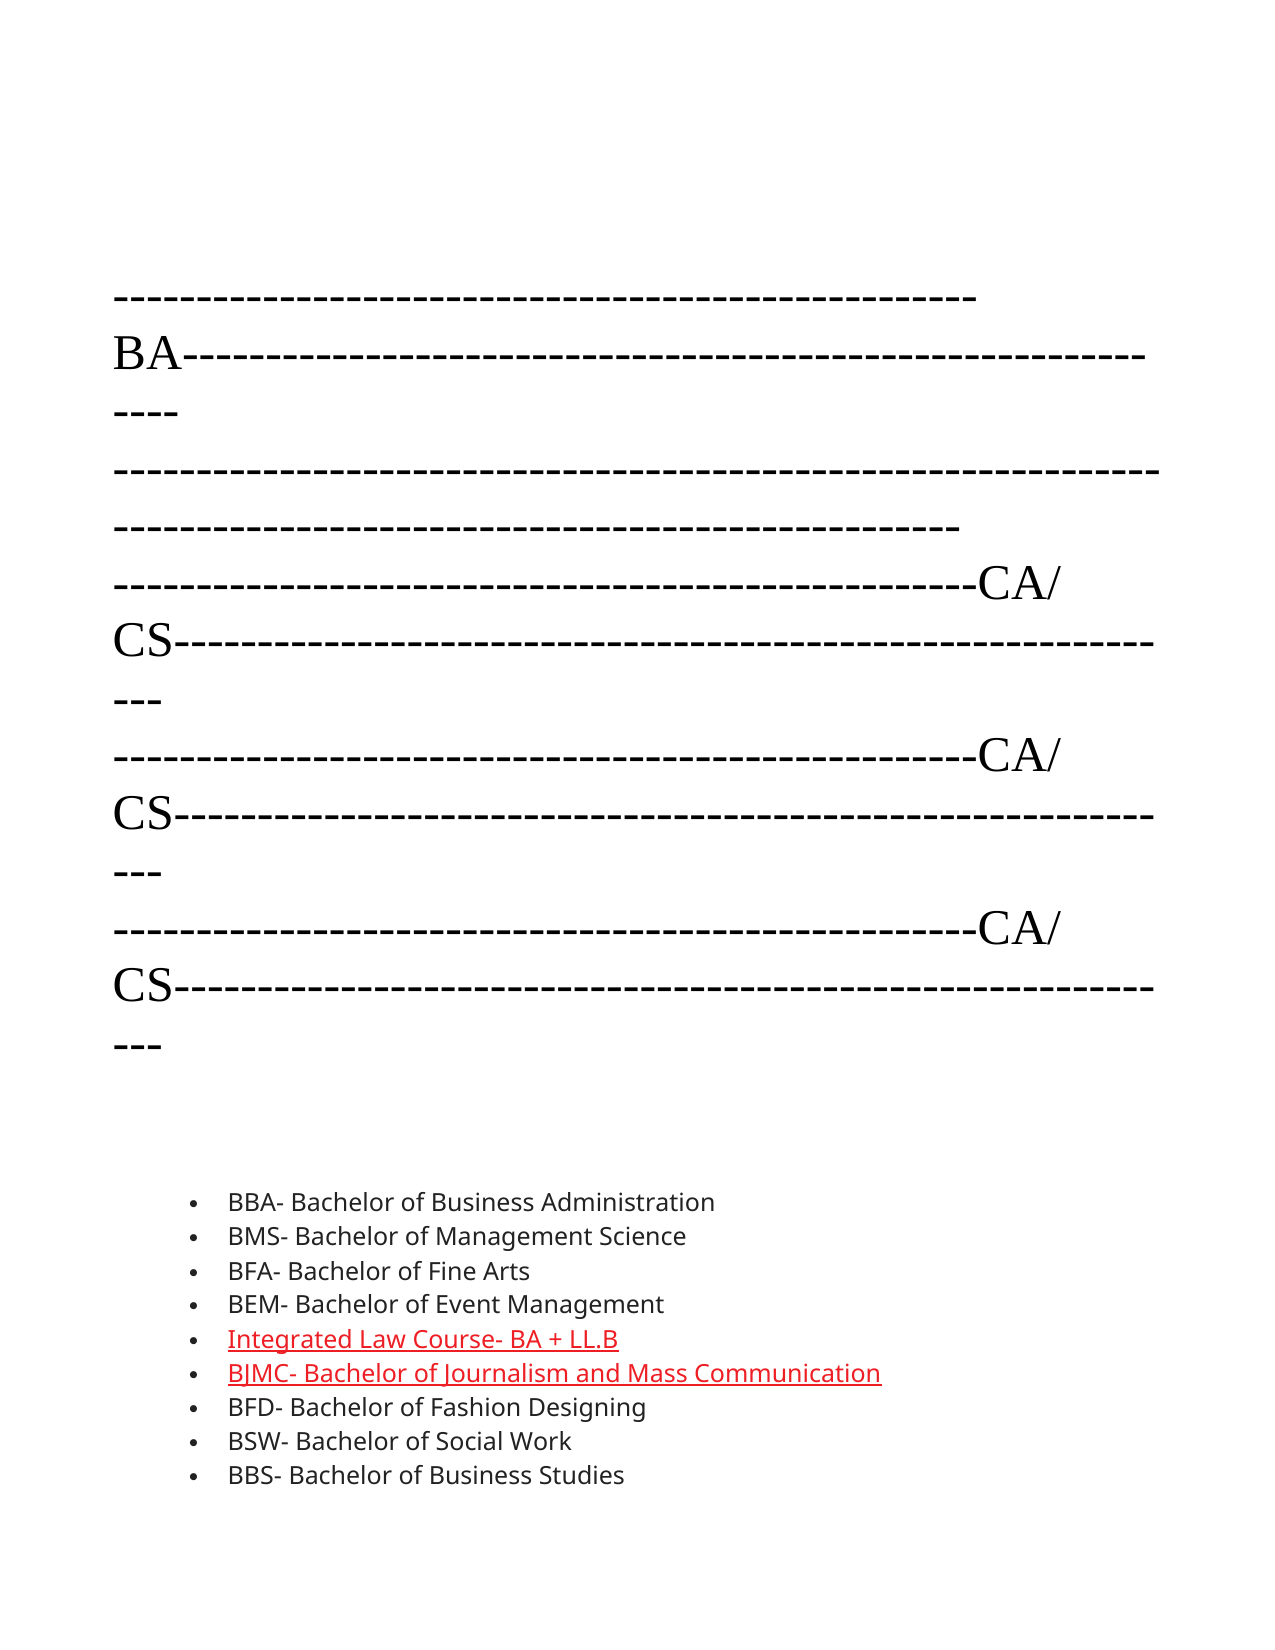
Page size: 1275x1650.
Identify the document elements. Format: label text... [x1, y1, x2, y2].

list BMS- Bachelor of Management Science [190, 1219, 1162, 1253]
list BSW- Bachelor of Social Work [190, 1423, 1162, 1457]
list BBS- Bachelor of Business Studies [190, 1457, 1162, 1492]
text ------------------------------------------------------------------------------------------------------------------ [112, 437, 1162, 552]
list BBA- Bachelor of Business Administration [190, 1185, 1162, 1219]
list BEM- Bachelor of Event Management [190, 1287, 1162, 1321]
list BFA- Bachelor of Fine Arts [190, 1253, 1162, 1287]
text ----------------------------------------------------CA/CS-------------------------------------------------------------- [112, 552, 1162, 725]
text ----------------------------------------------------CA/CS-------------------------------------------------------------- [112, 725, 1162, 897]
list BJMC- Bachelor of Journalism and Mass Communication [190, 1355, 1162, 1389]
list Integrated Law Course- BA + LL.B [190, 1321, 1162, 1355]
list BFD- Bachelor of Fashion Designing [190, 1389, 1162, 1423]
text ----------------------------------------------------CA/CS-------------------------------------------------------------- [112, 897, 1162, 1070]
text ----------------------------------------------------BA-------------------------------------------------------------- [112, 265, 1162, 437]
